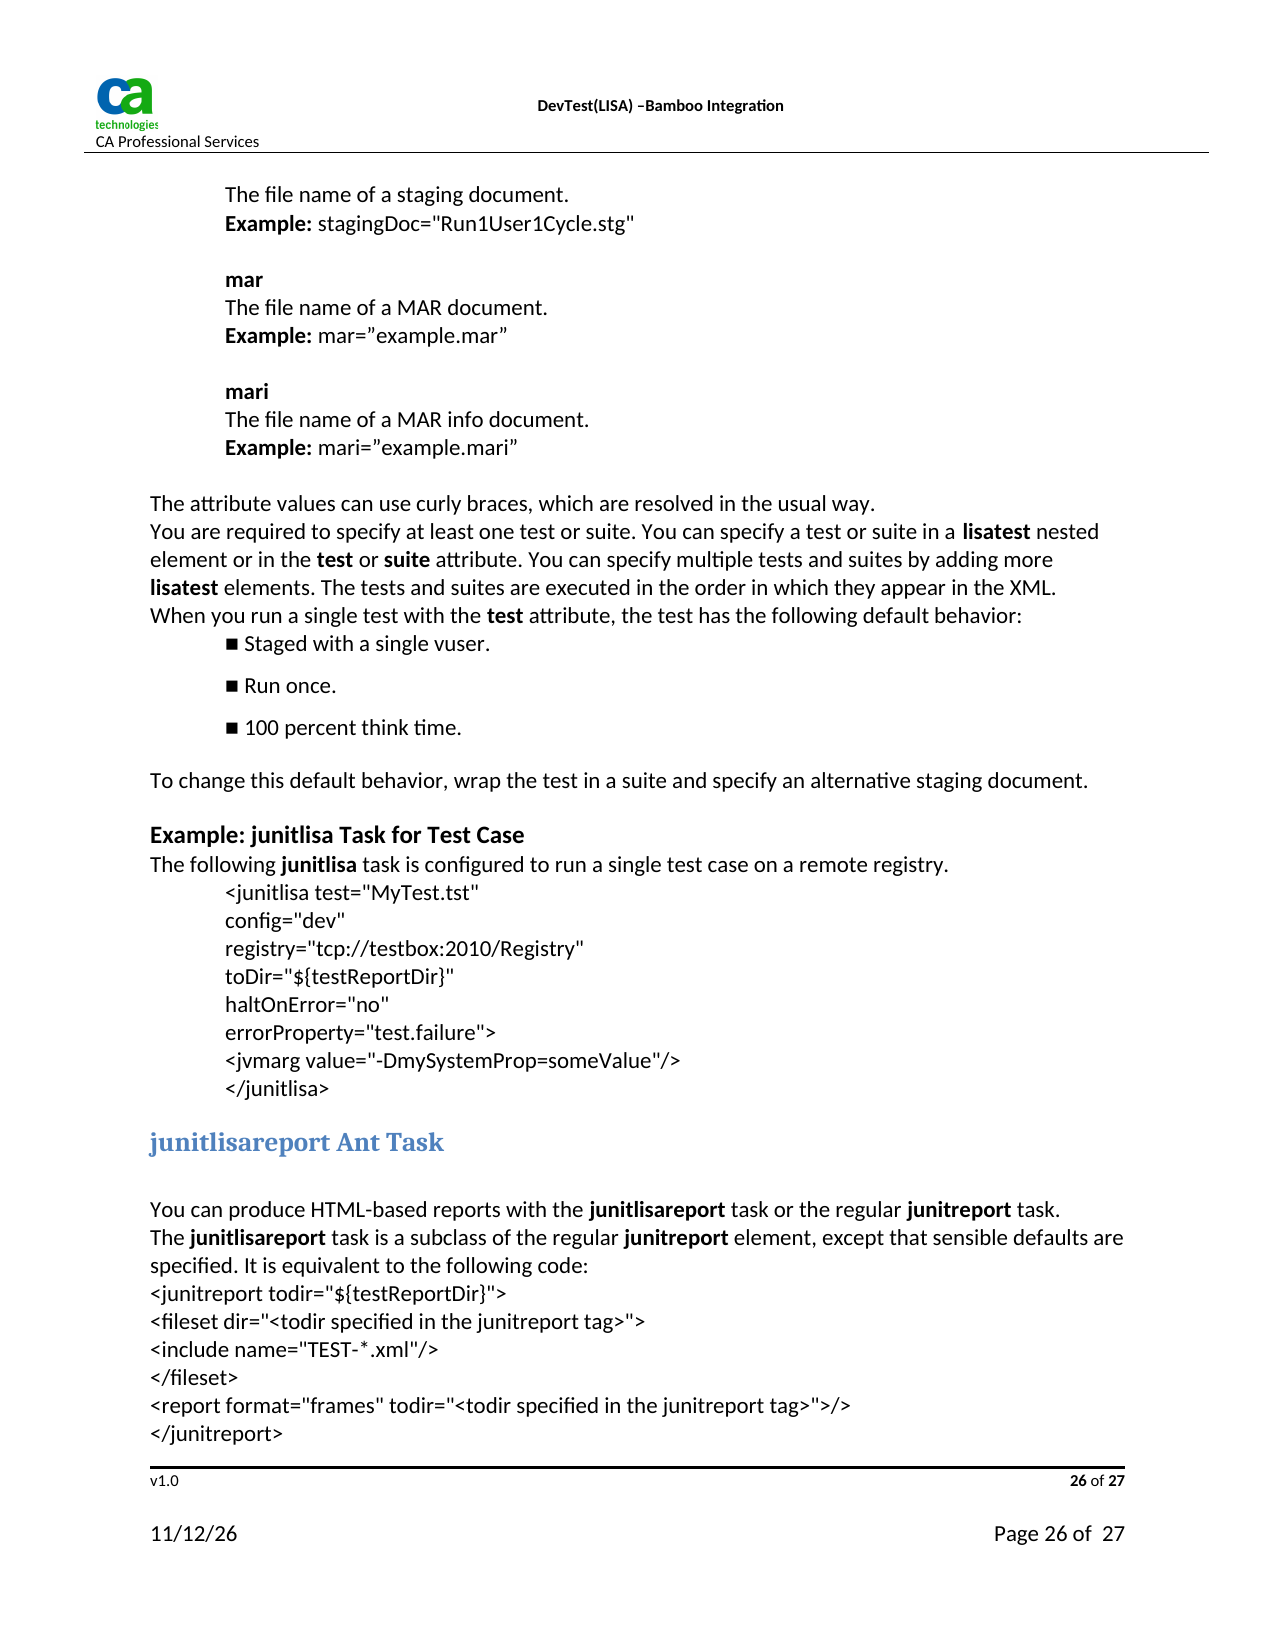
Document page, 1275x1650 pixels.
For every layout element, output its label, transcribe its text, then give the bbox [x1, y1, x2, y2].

text mar [225, 265, 1125, 293]
text config="dev" [225, 906, 1125, 934]
text Example: mari=”example.mari” [225, 433, 1125, 461]
text ■ Staged with a single vuser. [225, 629, 1125, 657]
text <junitreport todir="${testReportDir}"> [150, 1279, 1125, 1307]
text The file name of a MAR info document. [225, 405, 1125, 433]
text <jvmarg value="-DmySystemProp=someValue"/> [225, 1046, 1125, 1074]
text The junitlisareport task is a subclass of the regular junitreport element, except that sensible defaults are specified. It is equivalent to the following code: [150, 1223, 1125, 1279]
text When you run a single test with the test attribute, the test has the following default behavior: [150, 601, 1125, 629]
text registry="tcp://testbox:2010/Registry" [225, 934, 1125, 962]
text You are required to specify at least one test or suite. You can specify a test or suite in a lisatest nested element or in the test or suite attribute. You can specify multiple tests and suites by adding more lisatest elements. The tests and suites are executed in the order in which they appear in the XML. [150, 517, 1125, 601]
text </fileset> [150, 1363, 1125, 1392]
text The file name of a MAR document. [225, 293, 1125, 321]
text Example: junitlisa Task for Test Case [150, 819, 1125, 850]
text haltOnError="no" [225, 990, 1125, 1018]
picture [95, 75, 159, 132]
text </junitlisa> [225, 1074, 1125, 1102]
text mari [225, 377, 1125, 405]
text Example: mar=”example.mar” [225, 321, 1125, 349]
text </junitreport> [150, 1419, 1125, 1448]
text Example: stagingDoc="Run1User1Cycle.stg" [225, 209, 1125, 237]
text ■ 100 percent think time. [225, 713, 1125, 741]
text The following junitlisa task is configured to run a single test case on a remote registry. [150, 850, 1125, 878]
text <include name="TEST-*.xml"/> [150, 1336, 1125, 1363]
text <junitlisa test="MyTest.tst" [225, 878, 1125, 906]
text <report format="frames" todir="<todir specified in the junitreport tag>">/> [150, 1392, 1125, 1419]
text toDir="${testReportDir}" [225, 962, 1125, 990]
text ■ Run once. [225, 671, 1125, 699]
subtitle junitlisareport Ant Task [150, 1127, 1125, 1158]
text The file name of a staging document. [225, 181, 1125, 209]
text errorProperty="test.failure"> [225, 1018, 1125, 1046]
text You can produce HTML-based reports with the junitlisareport task or the regular junitreport task. [150, 1195, 1125, 1223]
text To change this default behavior, wrap the test in a suite and specify an alternative staging document. [150, 766, 1125, 794]
text <fileset dir="<todir specified in the junitreport tag>"> [150, 1307, 1125, 1336]
text The attribute values can use curly braces, which are resolved in the usual way. [150, 489, 1125, 517]
